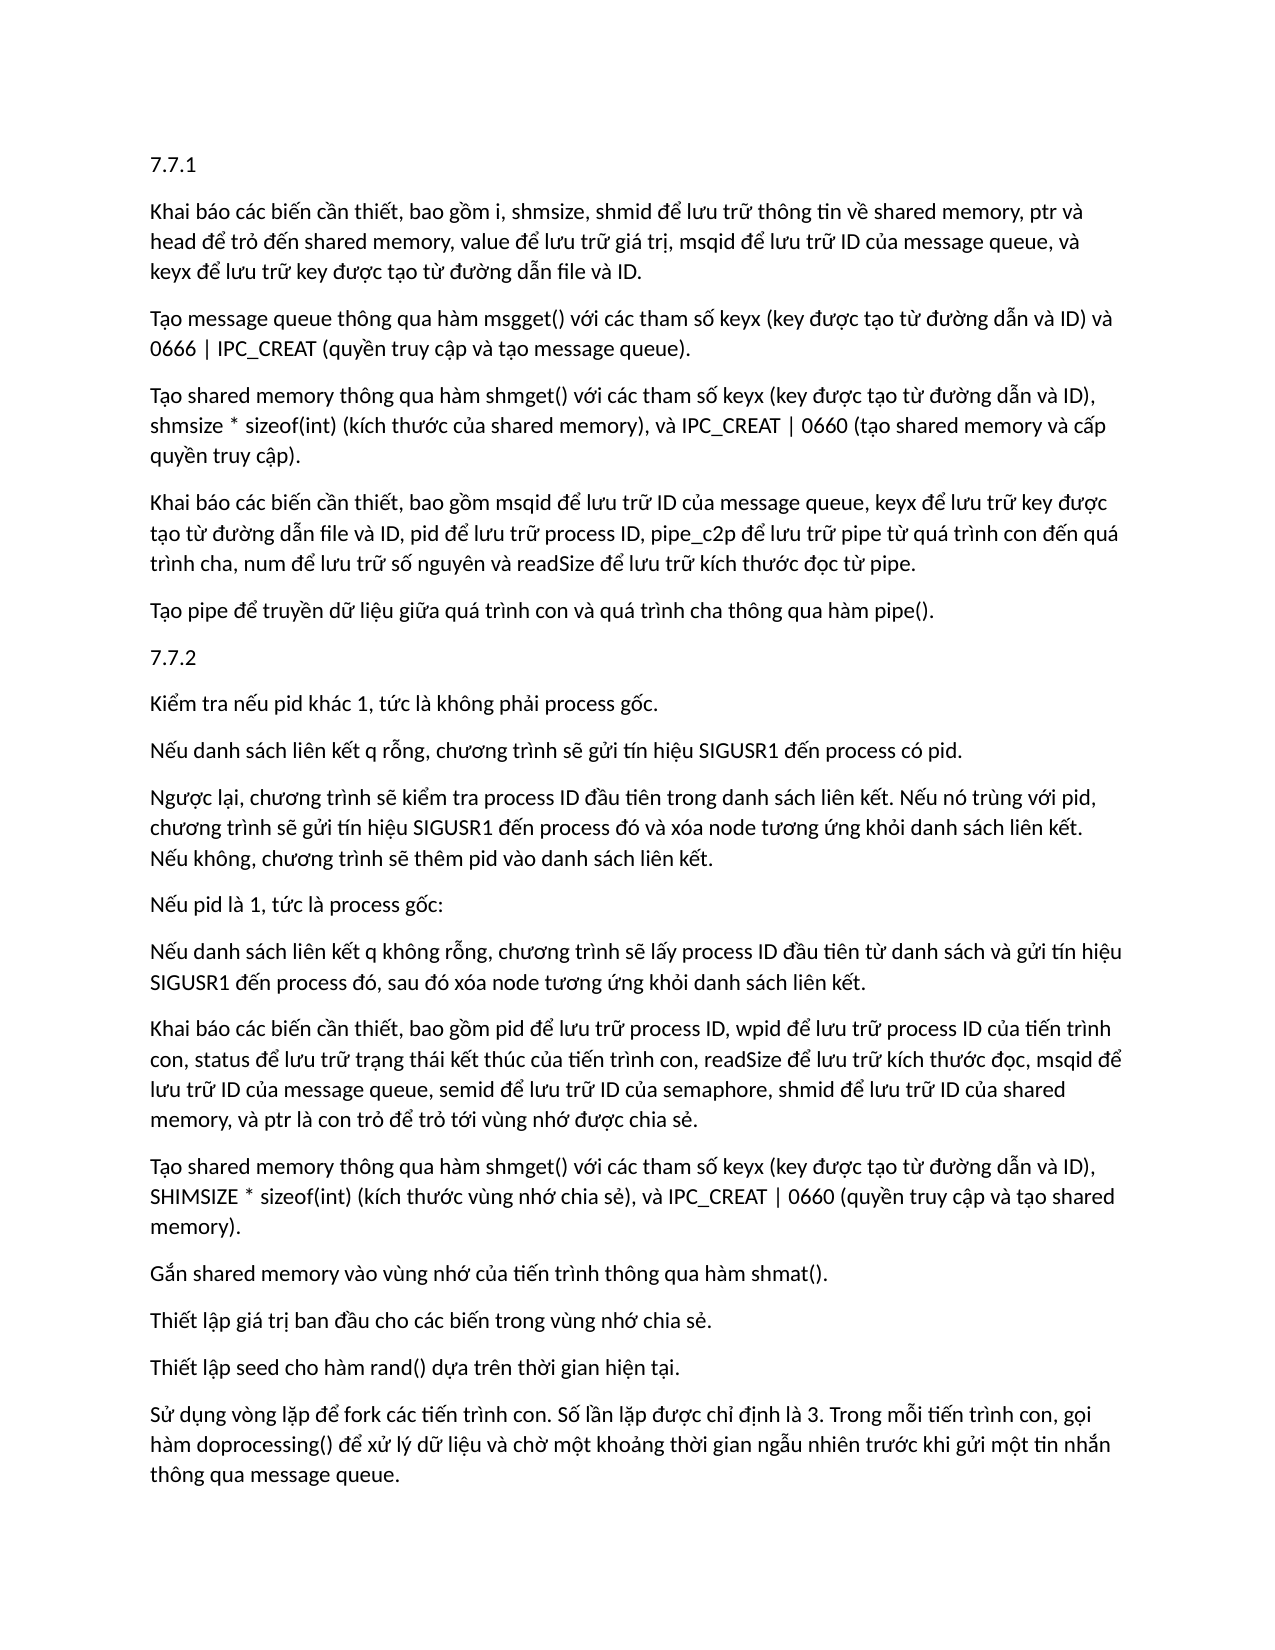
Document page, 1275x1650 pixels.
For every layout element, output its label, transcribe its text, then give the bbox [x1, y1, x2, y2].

text Nếu danh sách liên kết q rỗng, chương trình sẽ gửi tín hiệu SIGUSR1 đến process có pid. [150, 736, 1125, 764]
text 7.7.1 [150, 150, 1125, 178]
text Tạo pipe để truyền dữ liệu giữa quá trình con và quá trình cha thông qua hàm pipe(). [150, 596, 1125, 624]
text Nếu danh sách liên kết q không rỗng, chương trình sẽ lấy process ID đầu tiên từ danh sách và gửi tín hiệu SIGUSR1 đến process đó, sau đó xóa node tương ứng khỏi danh sách liên kết. [150, 937, 1125, 996]
text Khai báo các biến cần thiết, bao gồm msqid để lưu trữ ID của message queue, keyx để lưu trữ key được tạo từ đường dẫn file và ID, pid để lưu trữ process ID, pipe_c2p để lưu trữ pipe từ quá trình con đến quá trình cha, num để lưu trữ số nguyên và readSize để lưu trữ kích thước đọc từ pipe. [150, 488, 1125, 577]
text Tạo message queue thông qua hàm msgget() với các tham số keyx (key được tạo từ đường dẫn và ID) và 0666 | IPC_CREAT (quyền truy cập và tạo message queue). [150, 304, 1125, 362]
text Thiết lập seed cho hàm rand() dựa trên thời gian hiện tại. [150, 1353, 1125, 1381]
text Tạo shared memory thông qua hàm shmget() với các tham số keyx (key được tạo từ đường dẫn và ID), SHIMSIZE * sizeof(int) (kích thước vùng nhớ chia sẻ), và IPC_CREAT | 0660 (quyền truy cập và tạo shared memory). [150, 1152, 1125, 1241]
text 7.7.2 [150, 643, 1125, 671]
text Khai báo các biến cần thiết, bao gồm i, shmsize, shmid để lưu trữ thông tin về shared memory, ptr và head để trỏ đến shared memory, value để lưu trữ giá trị, msqid để lưu trữ ID của message queue, và keyx để lưu trữ key được tạo từ đường dẫn file và ID. [150, 197, 1125, 285]
text Kiểm tra nếu pid khác 1, tức là không phải process gốc. [150, 689, 1125, 718]
text Nếu pid là 1, tức là process gốc: [150, 891, 1125, 919]
text Tạo shared memory thông qua hàm shmget() với các tham số keyx (key được tạo từ đường dẫn và ID), shmsize * sizeof(int) (kích thước của shared memory), và IPC_CREAT | 0660 (tạo shared memory và cấp quyền truy cập). [150, 381, 1125, 470]
text Gắn shared memory vào vùng nhớ của tiến trình thông qua hàm shmat(). [150, 1259, 1125, 1287]
text Sử dụng vòng lặp để fork các tiến trình con. Số lần lặp được chỉ định là 3. Trong mỗi tiến trình con, gọi hàm doprocessing() để xử lý dữ liệu và chờ một khoảng thời gian ngẫu nhiên trước khi gửi một tin nhắn thông qua message queue. [150, 1400, 1125, 1488]
text Thiết lập giá trị ban đầu cho các biến trong vùng nhớ chia sẻ. [150, 1306, 1125, 1334]
text Khai báo các biến cần thiết, bao gồm pid để lưu trữ process ID, wpid để lưu trữ process ID của tiến trình con, status để lưu trữ trạng thái kết thúc của tiến trình con, readSize để lưu trữ kích thước đọc, msqid để lưu trữ ID của message queue, semid để lưu trữ ID của semaphore, shmid để lưu trữ ID của shared memory, và ptr là con trỏ để trỏ tới vùng nhớ được chia sẻ. [150, 1014, 1125, 1133]
text Ngược lại, chương trình sẽ kiểm tra process ID đầu tiên trong danh sách liên kết. Nếu nó trùng với pid, chương trình sẽ gửi tín hiệu SIGUSR1 đến process đó và xóa node tương ứng khỏi danh sách liên kết. Nếu không, chương trình sẽ thêm pid vào danh sách liên kết. [150, 783, 1125, 872]
